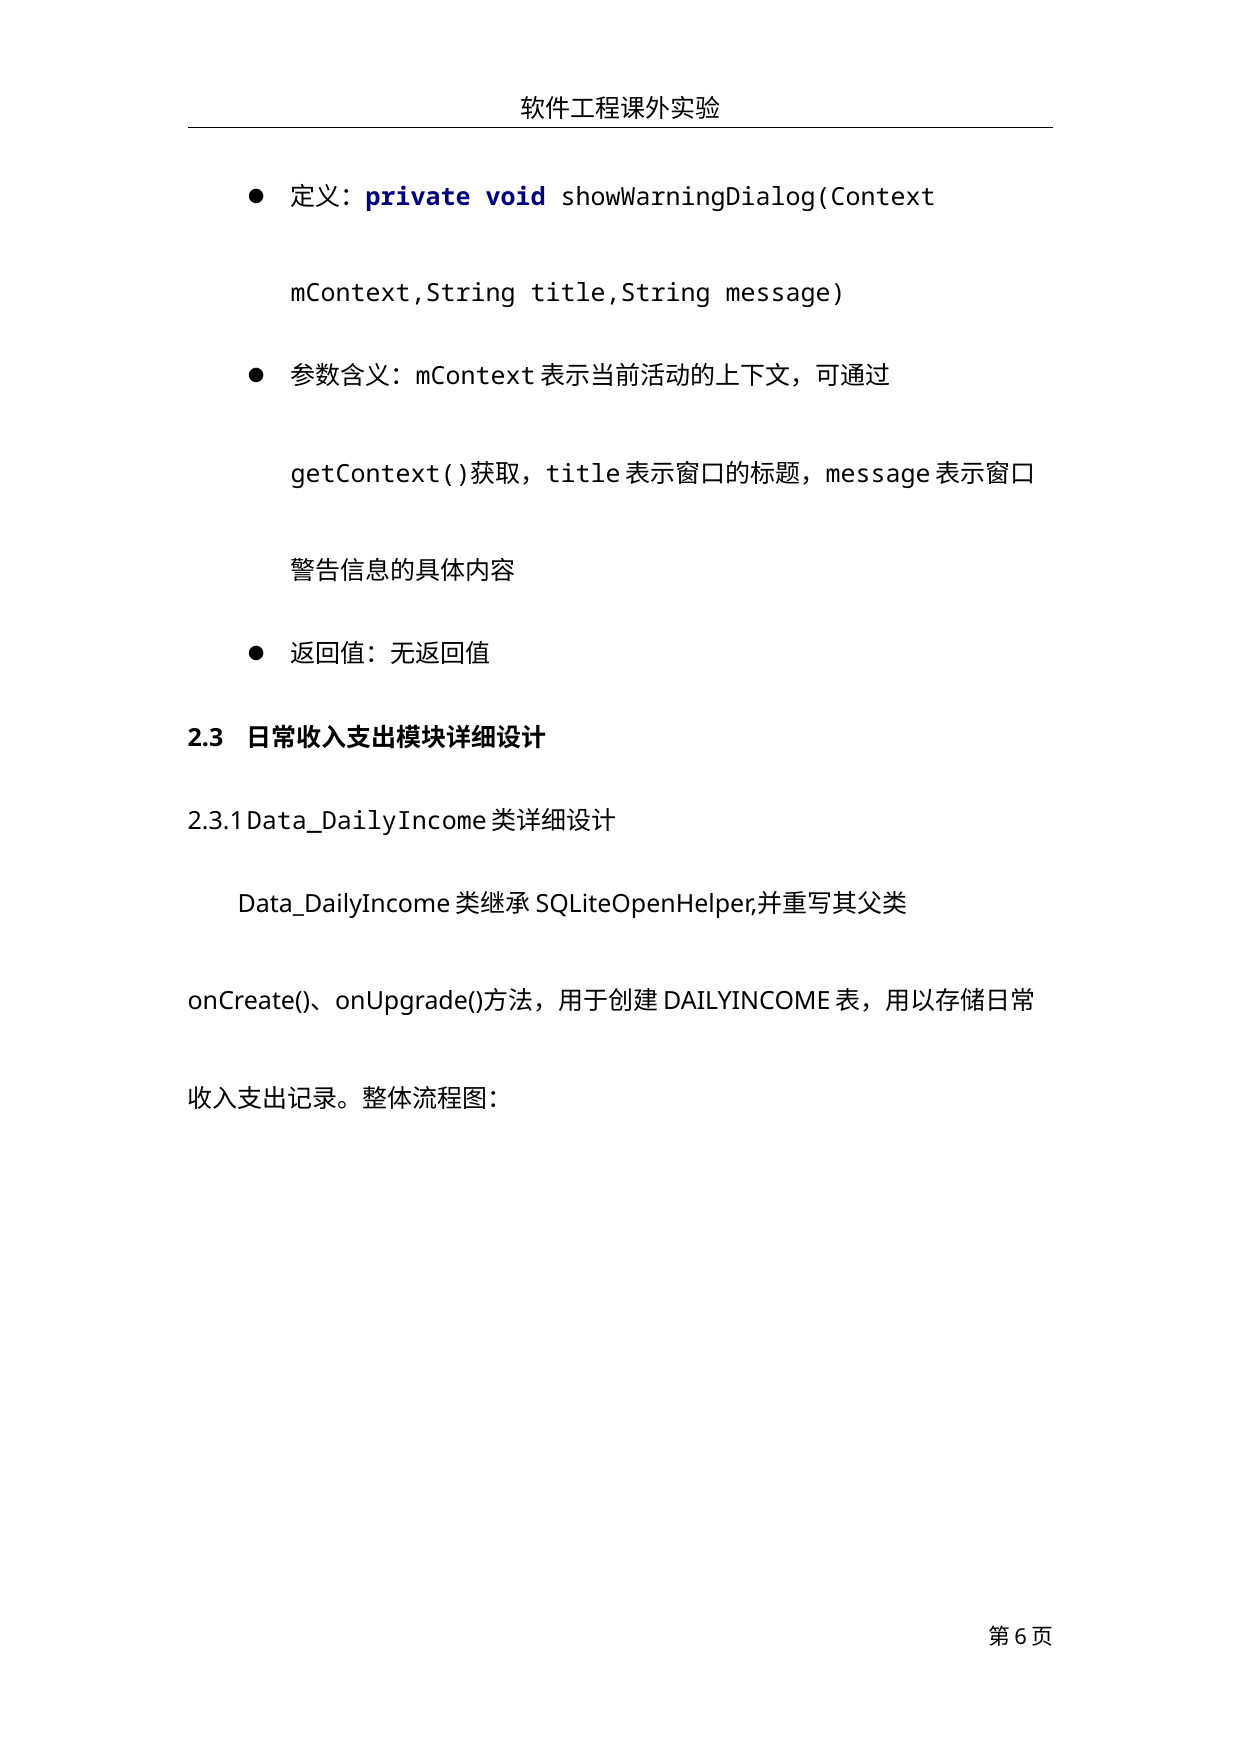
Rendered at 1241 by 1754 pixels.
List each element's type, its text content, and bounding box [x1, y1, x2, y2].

list 日常收入支出模块详细设计 [187, 703, 1053, 768]
list Data_DailyIncome类详细设计 [187, 786, 1053, 851]
list 参数含义：mContext表示当前活动的上下文，可通过getContext()获取，title表示窗口的标题，message表示窗口警告信息的具体内容 [247, 341, 1053, 601]
list 定义：private void showWarningDialog(Context mContext,String title,String message) [247, 162, 1053, 324]
text Data_DailyIncome类继承SQLiteOpenHelper,并重写其父类onCreate()、onUpgrade()方法，用于创建DAILYINCOME表，用以存储日常收入支出记录。整体流程图： [187, 869, 1053, 1129]
list 返回值：无返回值 [247, 619, 1053, 684]
